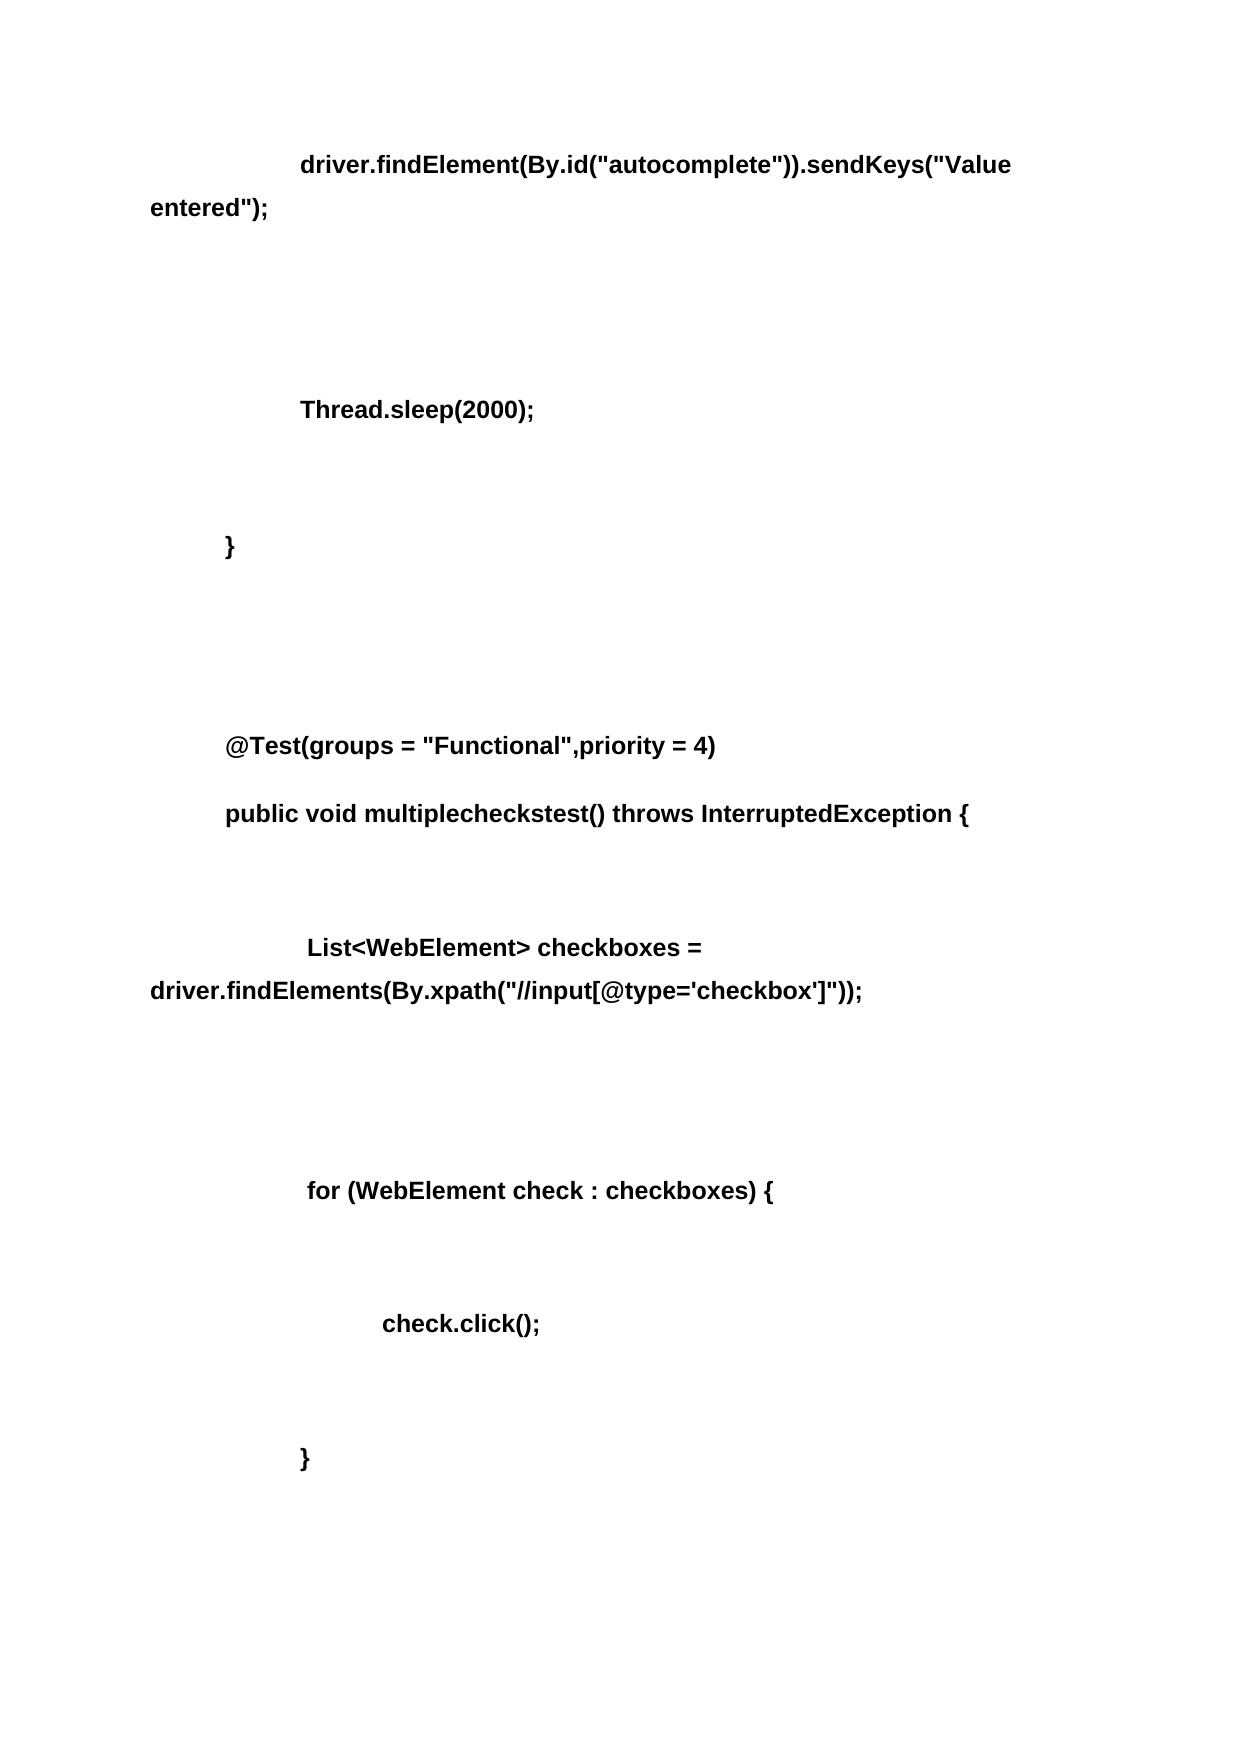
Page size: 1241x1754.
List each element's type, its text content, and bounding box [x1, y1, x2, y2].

text Thread.sleep(2000); [150, 395, 1090, 424]
text @Test(groups = "Functional",priority = 4) [150, 731, 1090, 760]
text public void multiplecheckstest() throws InterruptedException { [150, 799, 1090, 828]
text for (WebElement check : checkboxes) { [150, 1176, 1090, 1204]
text driver.findElement(By.id("autocomplete")).sendKeys("Value entered"); [150, 150, 1090, 222]
text check.click(); [150, 1309, 1090, 1338]
text List<WebElement> checkboxes = driver.findElements(By.xpath("//input[@type='checkbox']")); [150, 933, 1090, 1005]
text } [150, 1443, 1090, 1472]
text } [150, 531, 1090, 560]
